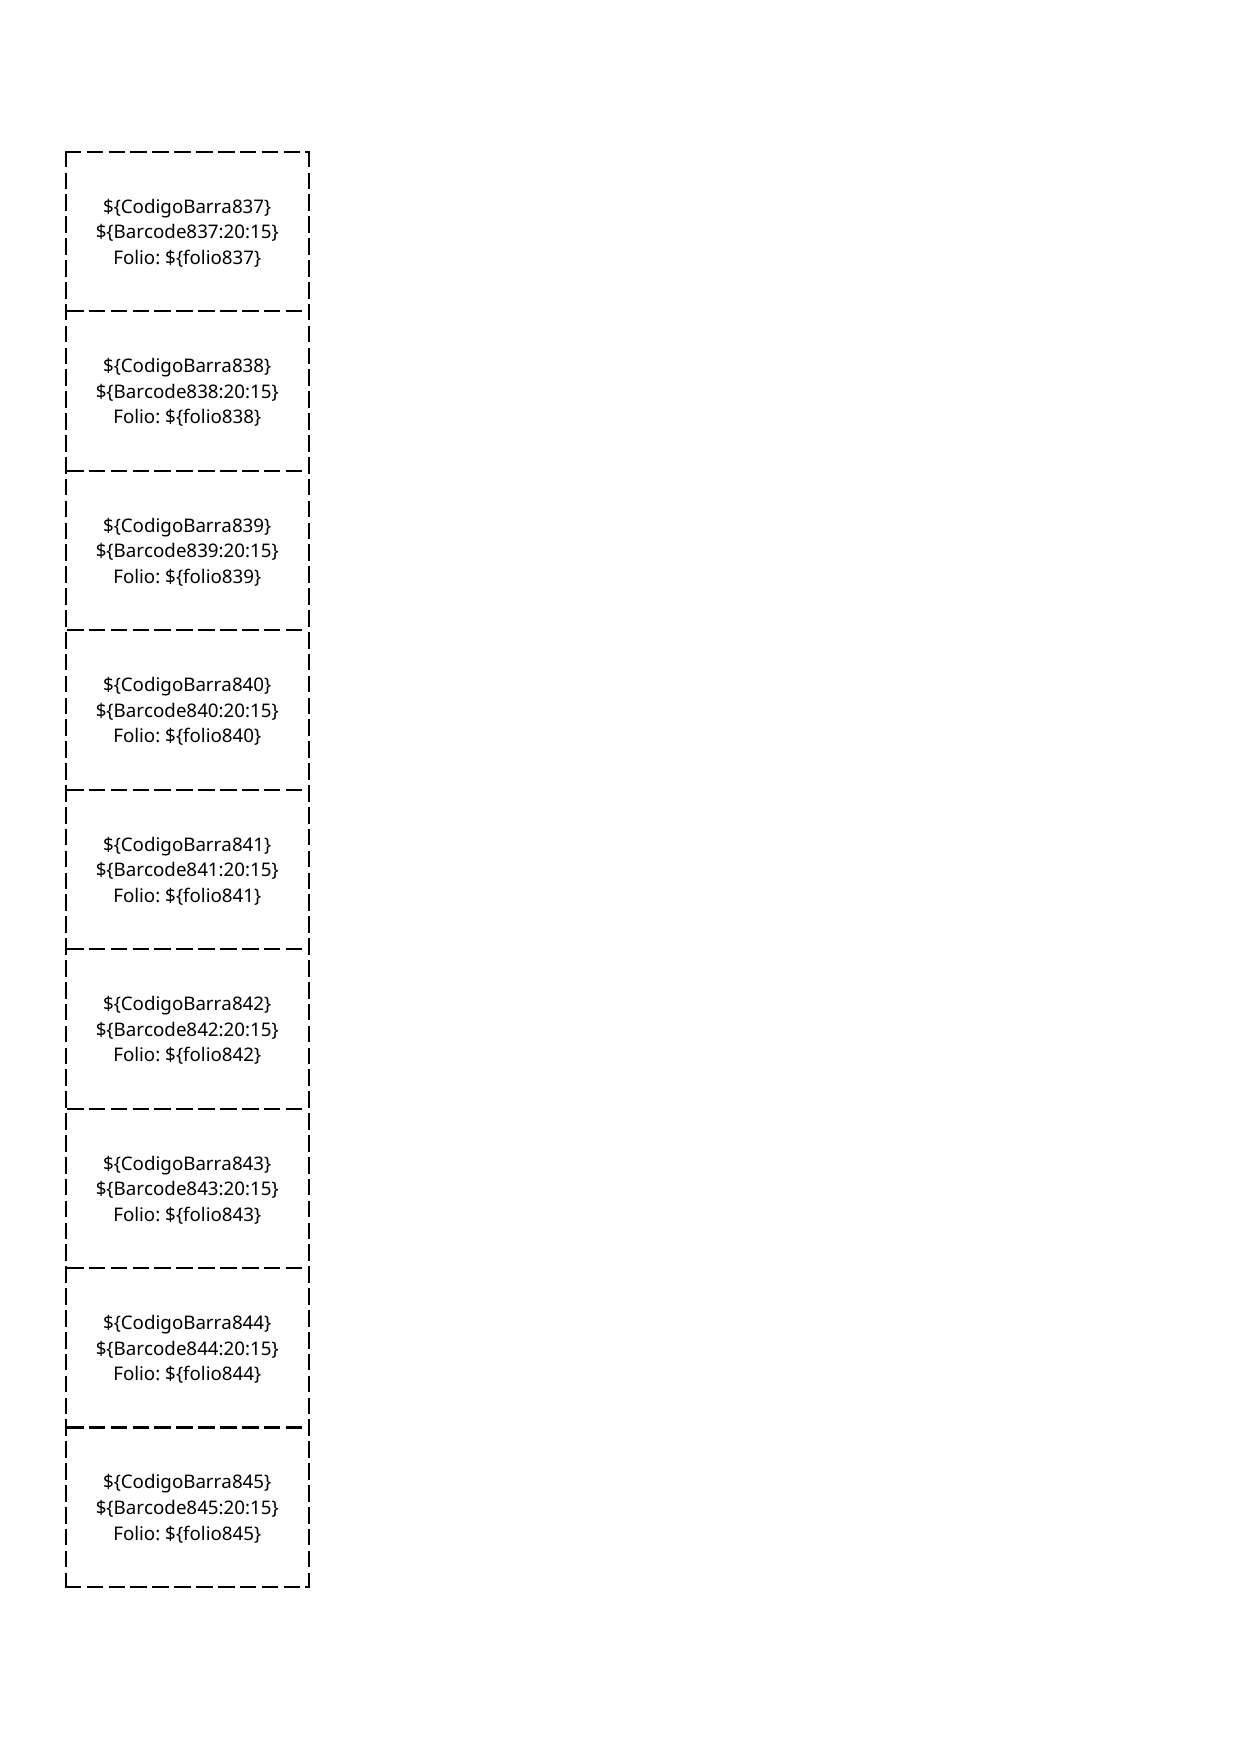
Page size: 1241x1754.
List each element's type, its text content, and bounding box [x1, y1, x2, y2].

table_cell ${CodigoBarra837} ${Barcode837:20:15} Folio: ${folio837} [66, 151, 308, 310]
table_cell ${CodigoBarra840} ${Barcode840:20:15} Folio: ${folio840} [66, 629, 308, 788]
table_cell ${CodigoBarra841} ${Barcode841:20:15} Folio: ${folio841} [66, 789, 308, 948]
table_cell ${CodigoBarra843} ${Barcode843:20:15} Folio: ${folio843} [66, 1108, 308, 1267]
table_cell ${CodigoBarra838} ${Barcode838:20:15} Folio: ${folio838} [66, 310, 308, 469]
table_cell ${CodigoBarra839} ${Barcode839:20:15} Folio: ${folio839} [66, 470, 308, 629]
table_cell ${CodigoBarra844} ${Barcode844:20:15} Folio: ${folio844} [66, 1267, 308, 1426]
table_cell ${CodigoBarra845} ${Barcode845:20:15} Folio: ${folio845} [66, 1426, 308, 1586]
table_cell ${CodigoBarra842} ${Barcode842:20:15} Folio: ${folio842} [66, 948, 308, 1107]
